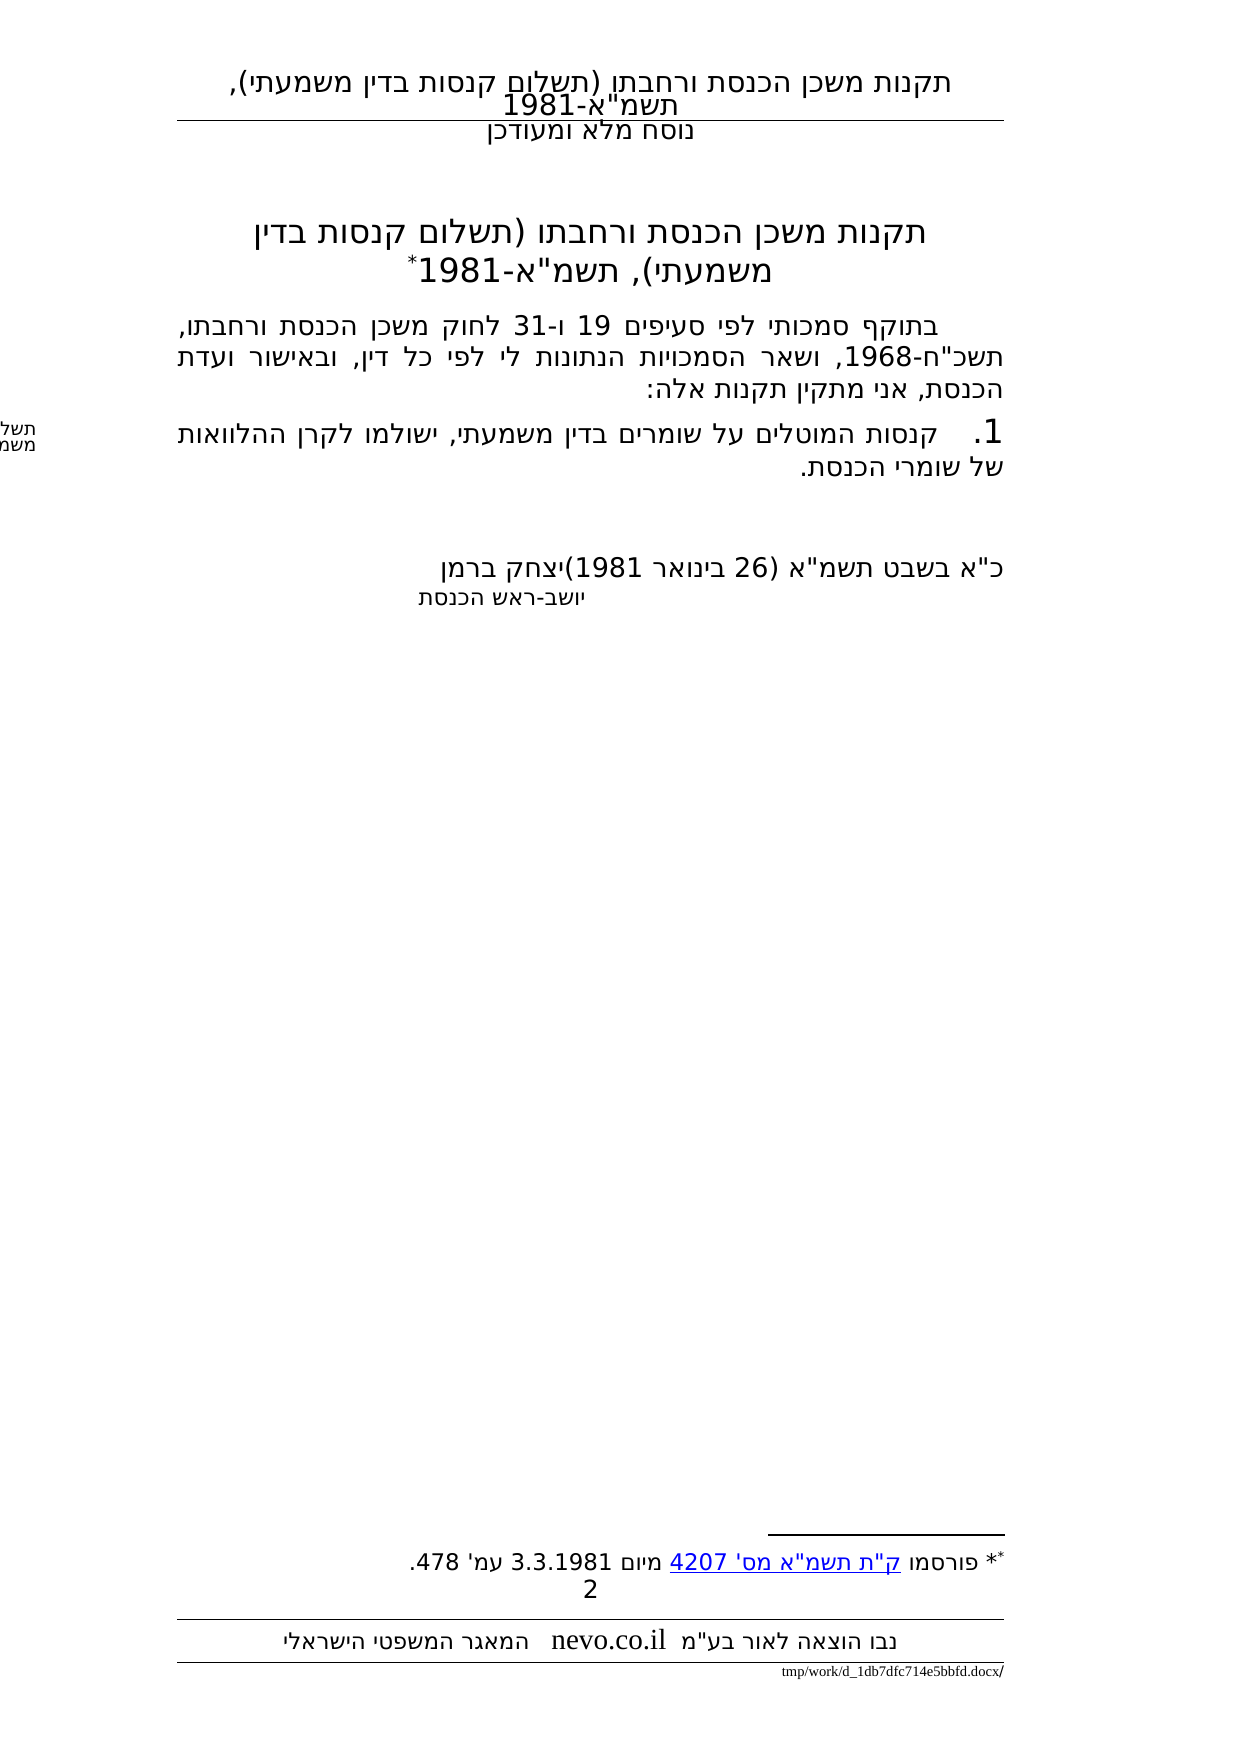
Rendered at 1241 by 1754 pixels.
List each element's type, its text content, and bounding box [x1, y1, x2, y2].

text כ"א בשבט תשמ"א (26 בינואר 1981) יצחק ברמן [177, 552, 1004, 584]
text יושב-ראש הכנסת [177, 584, 1004, 610]
text תקנות משכן הכנסת ורחבתו (תשלום קנסות בדין משמעתי), תשמ"א-1981* [177, 212, 1004, 290]
text בתוקף סמכותי לפי סעיפים 19 ו-31 לחוק משכן הכנסת ורחבתו, תשכ"ח-1968, ושאר הסמכויות הנתונות לי לפי כל דין, ובאישור ועדת הכנסת, אני מתקין תקנות אלה: [177, 310, 1004, 405]
text 1. קנסות המוטלים על שומרים בדין משמעתי, ישולמו לקרן ההלוואות של שומרי הכנסת. [177, 412, 1004, 483]
